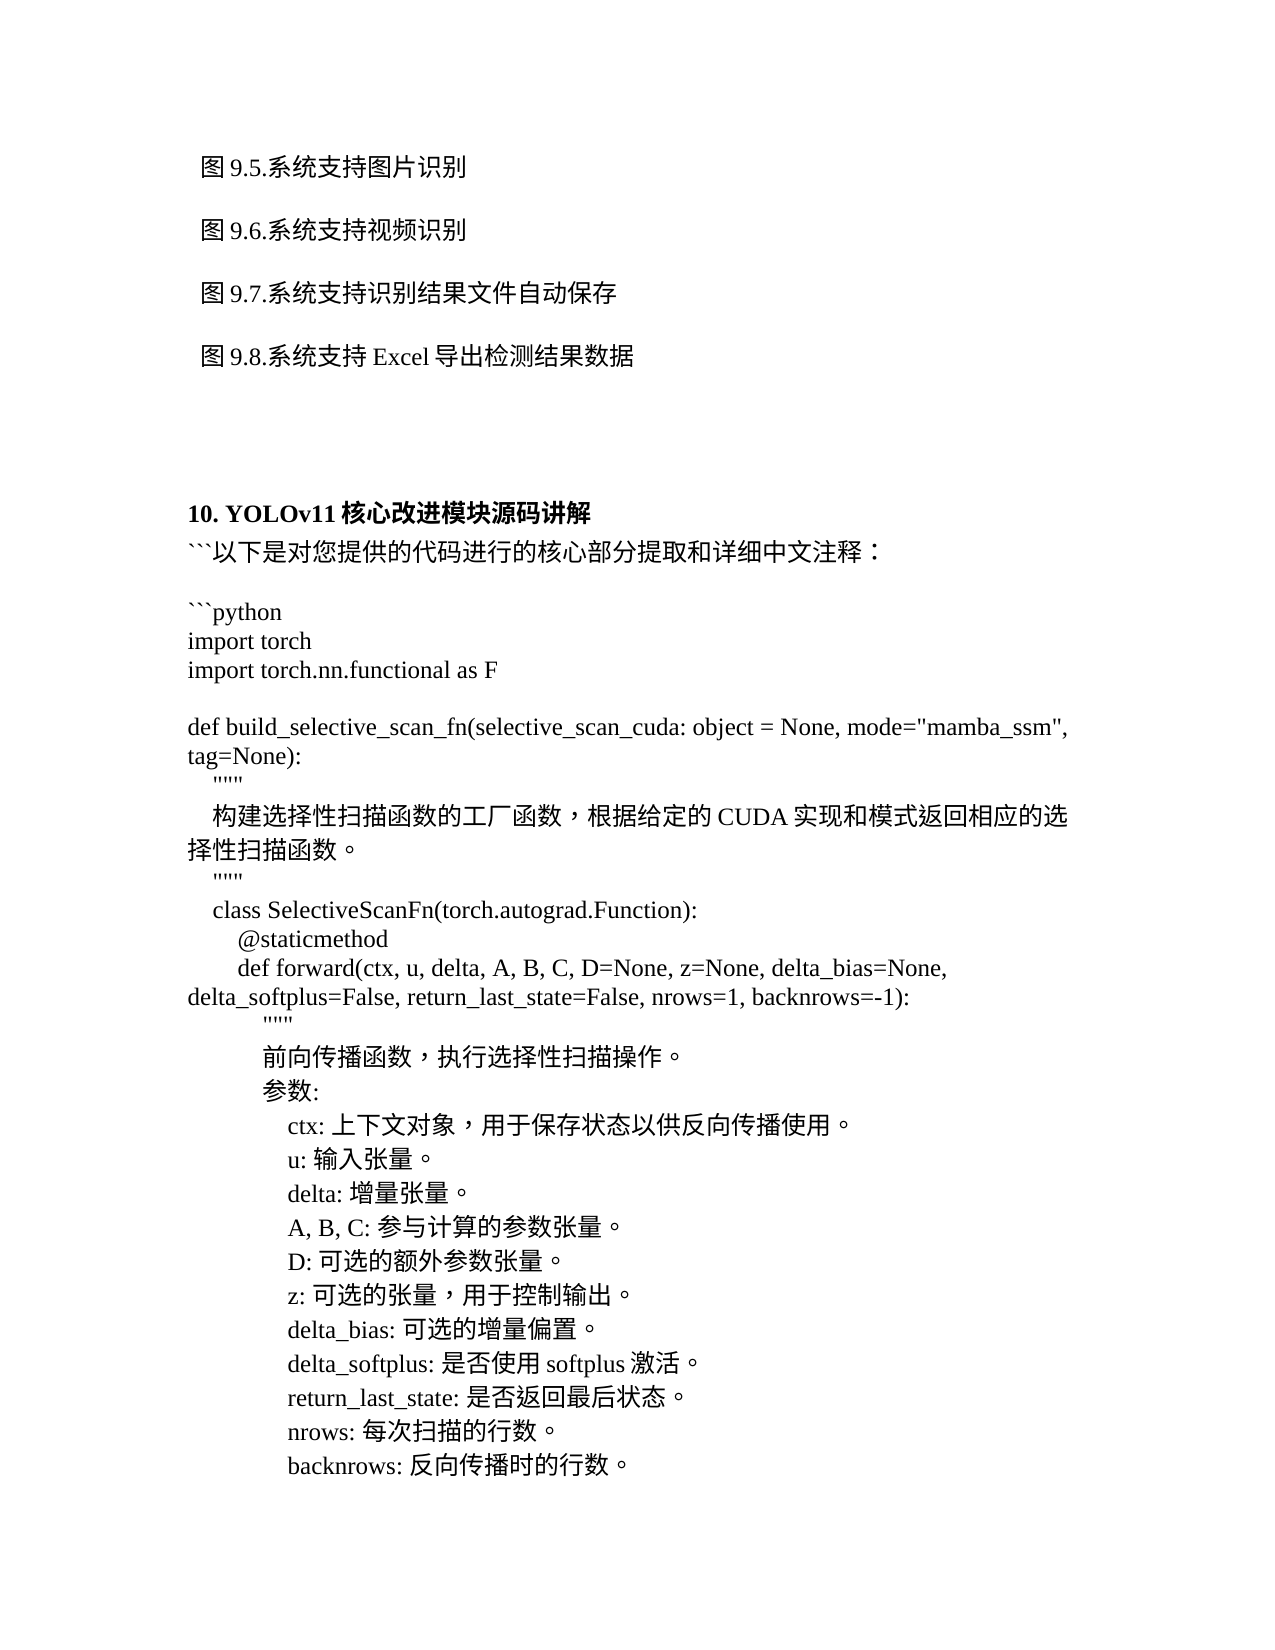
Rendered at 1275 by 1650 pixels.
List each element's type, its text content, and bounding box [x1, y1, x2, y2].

subtitle 10. YOLOv11核心改进模块源码讲解 [187, 495, 1087, 529]
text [187, 534, 1087, 1482]
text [187, 150, 1087, 372]
